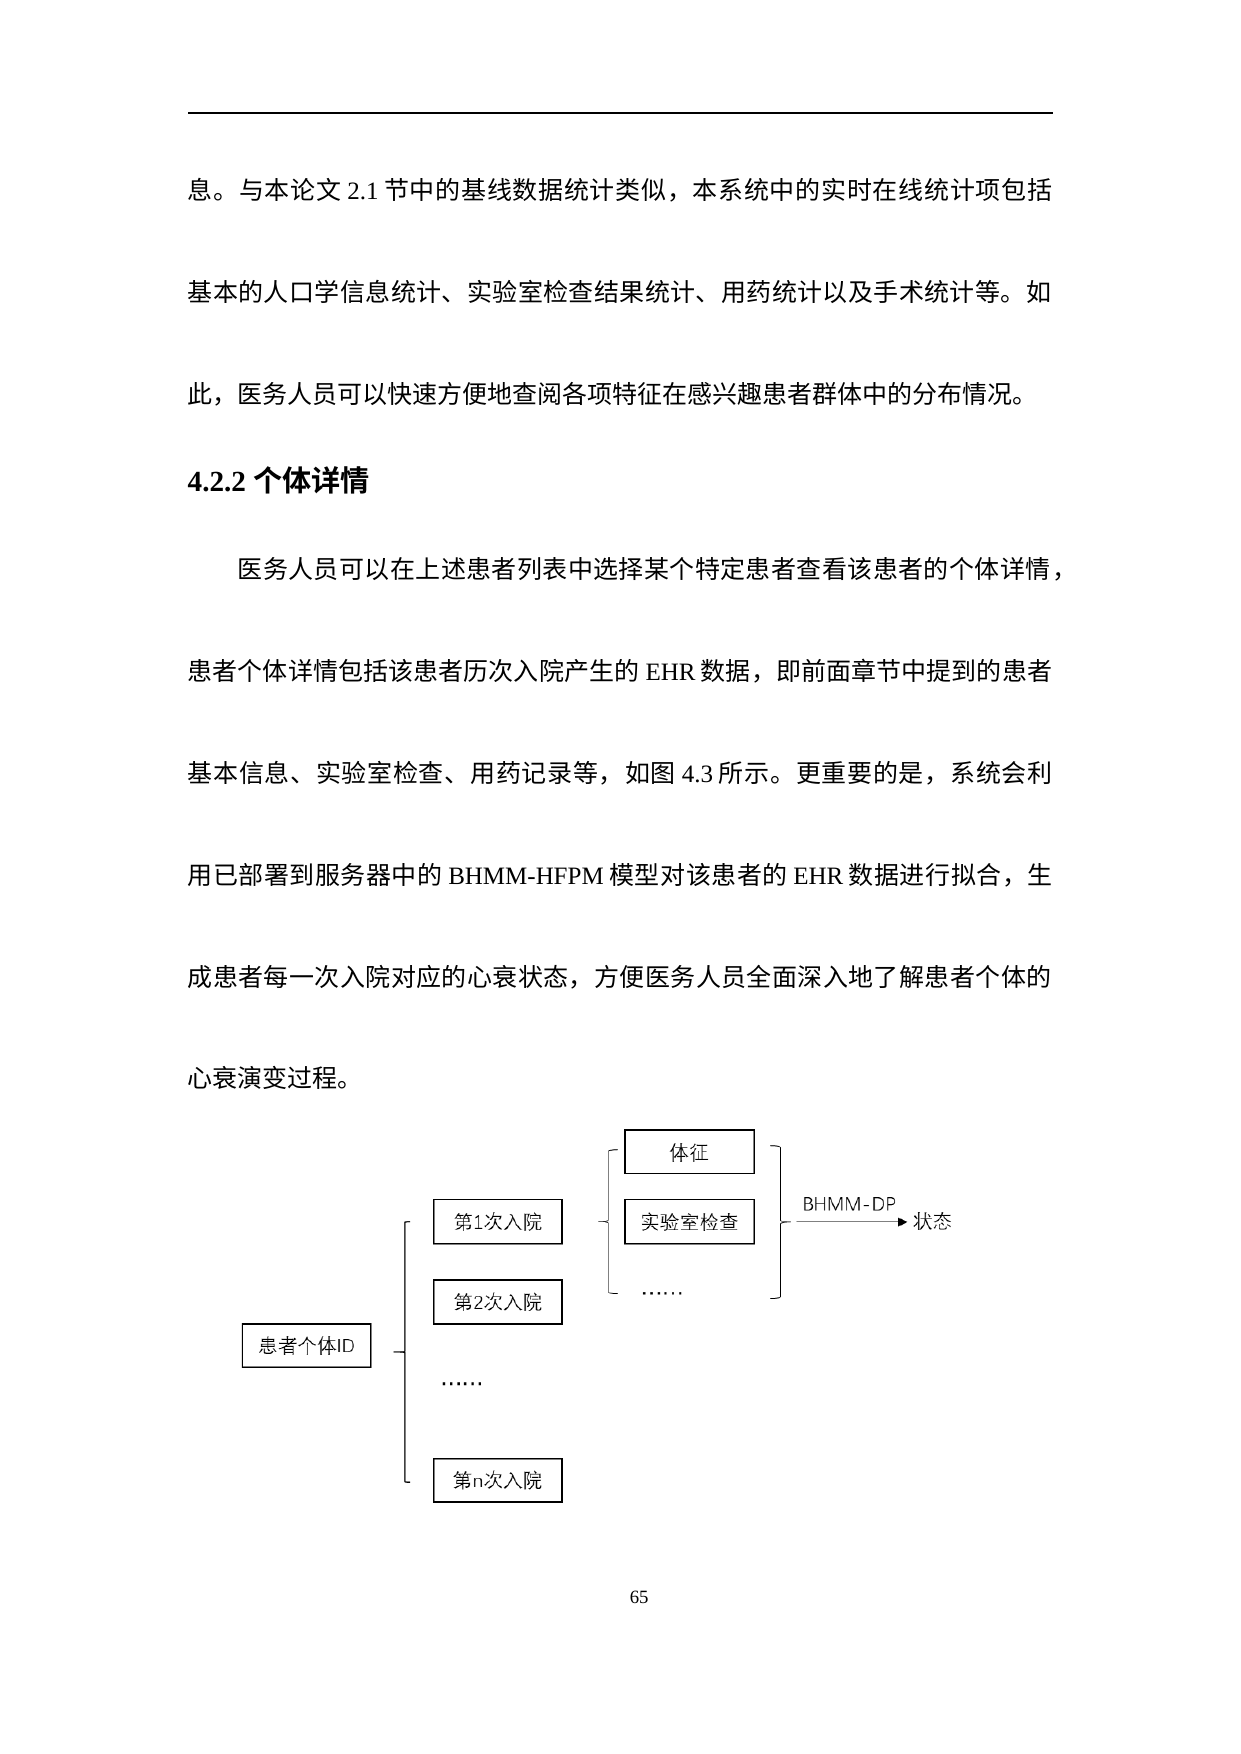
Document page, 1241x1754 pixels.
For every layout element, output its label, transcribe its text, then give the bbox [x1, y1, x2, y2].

text 医务人员可以在上述患者列表中选择某个特定患者查看该患者的个体详情，患者个体详情包括该患者历次入院产生的EHR数据，即前面章节中提到的患者基本信息、实验室检查、用药记录等，如图4.3所示。更重要的是，系统会利用已部署到服务器中的BHMM-HFPM模型对该患者的EHR数据进行拟合，生成患者每一次入院对应的心衰状态，方便医务人员全面深入地了解患者个体的心衰演变过程。 [187, 534, 1053, 1111]
text 筛选出满足条件的患者群体后，医务人员还可以查看该群体的各项统计信息。与本论文2.1节中的基线数据统计类似，本系统中的实时在线统计项包括基本的人口学信息统计、实验室检查结果统计、用药统计以及手术统计等。如此，医务人员可以快速方便地查阅各项特征在感兴趣患者群体中的分布情况。 [187, 155, 1053, 427]
picture [241, 1129, 999, 1504]
subtitle 个体详情 [187, 445, 1053, 513]
